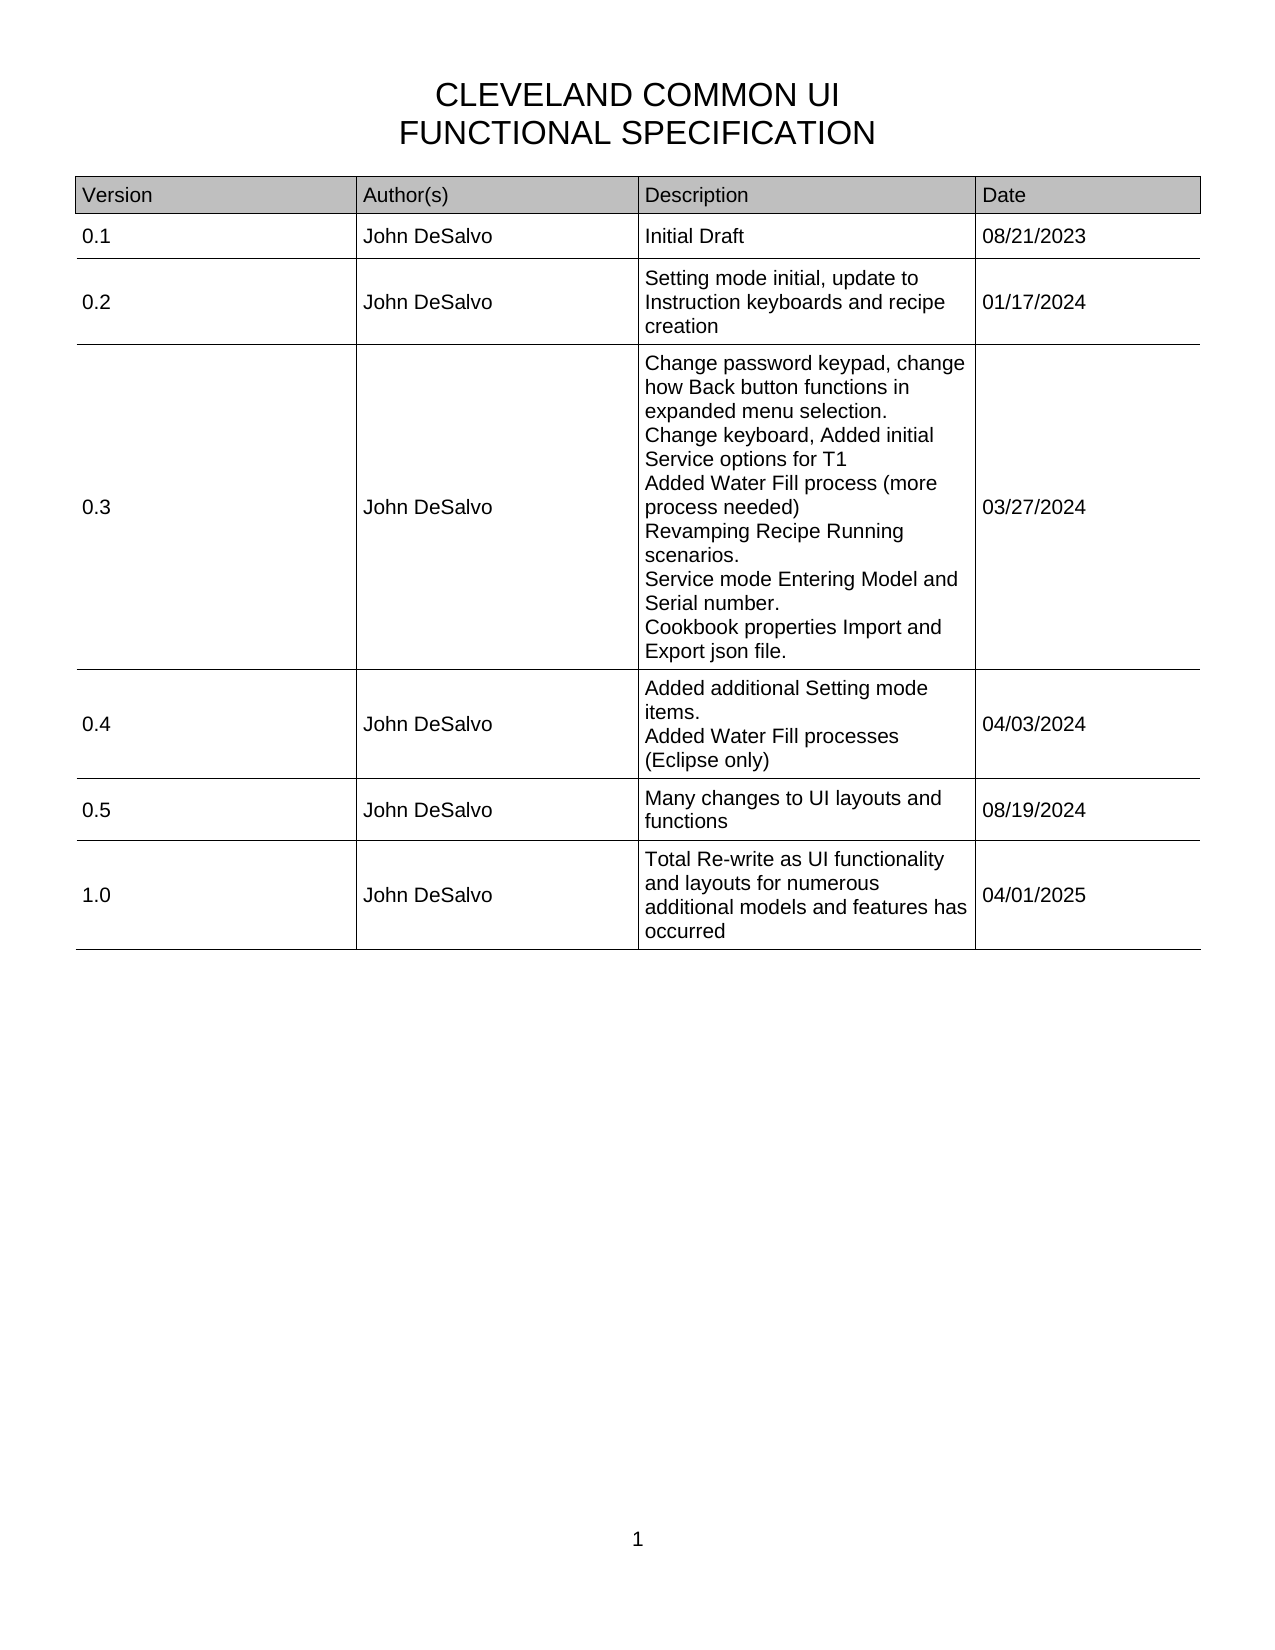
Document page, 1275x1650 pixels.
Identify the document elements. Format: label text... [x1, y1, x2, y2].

table_header Author(s) [357, 177, 638, 213]
table_cell 04/01/2025 [976, 840, 1201, 949]
table_cell 0.4 [76, 670, 356, 778]
table_cell 0.5 [76, 779, 356, 839]
table_cell John DeSalvo [357, 214, 638, 258]
table_cell 08/21/2023 [976, 214, 1201, 258]
table_cell Change password keypad, change how Back button functions in expanded menu selection. Change keyboard, Added initial Service options for T1 Added Water Fill process (more process needed) Revamping Recipe Running scenarios. Service mode Entering Model and Serial number. Cookbook properties Import and Export json file. [639, 345, 975, 669]
table_cell 0.1 [76, 214, 356, 258]
table_cell 0.3 [76, 345, 356, 669]
table_cell John DeSalvo [357, 841, 638, 949]
table_header Description [639, 177, 975, 213]
table_cell John DeSalvo [357, 259, 638, 344]
table_header Version [76, 177, 356, 213]
table_cell Initial Draft [639, 214, 975, 258]
table_cell Setting mode initial, update to Instruction keyboards and recipe creation [639, 259, 975, 344]
table_cell Added additional Setting mode items. Added Water Fill processes (Eclipse only) [639, 670, 975, 778]
table_cell 1.0 [76, 841, 356, 949]
table_cell 04/03/2024 [976, 669, 1201, 778]
table_cell 03/27/2024 [976, 344, 1201, 669]
table_cell Total Re-write as UI functionality and layouts for numerous additional models and features has occurred [639, 841, 975, 949]
table_cell John DeSalvo [357, 670, 638, 778]
table_cell 01/17/2024 [976, 258, 1201, 344]
table_cell John DeSalvo [357, 779, 638, 839]
table_cell 0.2 [76, 259, 356, 344]
table_header Date [976, 177, 1200, 213]
table_cell John DeSalvo [357, 345, 638, 669]
table_cell Many changes to UI layouts and functions [639, 779, 975, 839]
table_cell 08/19/2024 [976, 778, 1201, 839]
